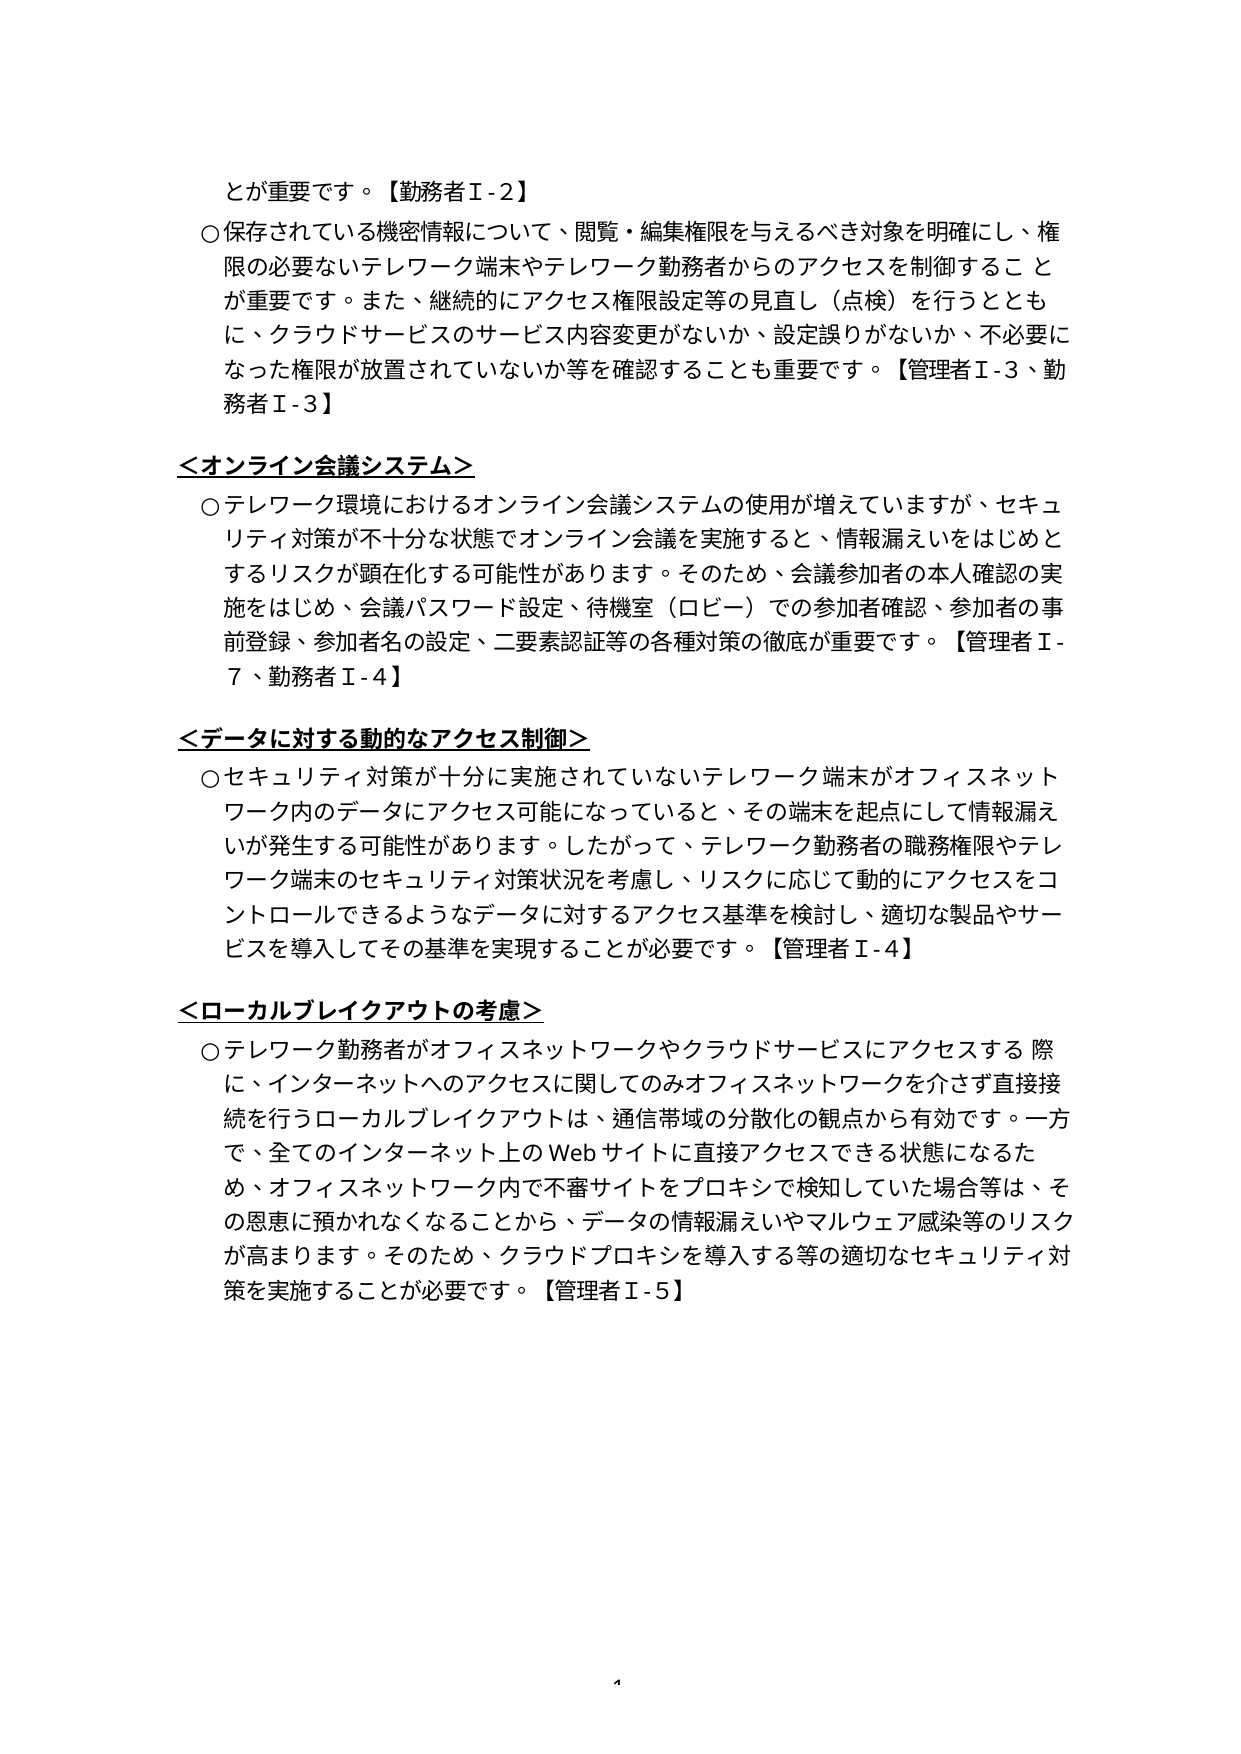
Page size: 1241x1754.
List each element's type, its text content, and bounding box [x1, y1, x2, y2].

list テレワーク勤務者がオフィスネットワークやクラウドサービスにアクセスする 際に、インターネットへのアクセスに関してのみオフィスネットワークを介さず直接接続を行うローカルブレイクアウトは、通信帯域の分散化の観点から有効です。一方で、全てのインターネット上のWebサイトに直接アクセスできる状態になるため、オフィスネットワーク内で不審サイトをプロキシで検知していた場合等は、その恩恵に預かれなくなることから、データの情報漏えいやマルウェア感染等のリスクが高まります。そのため、クラウドプロキシを導入する等の適切なセキュリティ対策を実施することが必要です。【管理者Ｉ-５】 [200, 1034, 1075, 1306]
subtitle ＜オンライン会議システム＞ [177, 450, 1098, 481]
subtitle ＜ローカルブレイクアウトの考慮＞ [177, 995, 1098, 1026]
list テレワーク環境におけるオンライン会議システムの使用が増えていますが、セキュリティ対策が不十分な状態でオンライン会議を実施すると、情報漏えいをはじめとするリスクが顕在化する可能性があります。そのため、会議参加者の本人確認の実施をはじめ、会議パスワード設定、待機室（ロビー）での参加者確認、参加者の事前登録、参加者名の設定、二要素認証等の各種対策の徹底が重要です。【管理者Ｉ-７、勤務者Ｉ-４】 [200, 489, 1064, 692]
text とが重要です。【勤務者Ｉ-２】 [223, 176, 1098, 207]
subtitle ＜データに対する動的なアクセス制御＞ [177, 722, 1098, 754]
list セキュリティ対策が十分に実施されていないテレワーク端末がオフィスネットワーク内のデータにアクセス可能になっていると、その端末を起点にして情報漏えいが発生する可能性があります。したがって、テレワーク勤務者の職務権限やテレワーク端末のセキュリティ対策状況を考慮し、リスクに応じて動的にアクセスをコントロールできるようなデータに対するアクセス基準を検討し、適切な製品やサービスを導入してその基準を実現することが必要です。【管理者Ｉ-４】 [200, 761, 1063, 964]
list 保存されている機密情報について、閲覧・編集権限を与えるべき対象を明確にし、権限の必要ないテレワーク端末やテレワーク勤務者からのアクセスを制御するこ とが重要です。また、継続的にアクセス権限設定等の見直し（点検）を行うとともに、クラウドサービスのサービス内容変更がないか、設定誤りがないか、不必要になった権限が放置されていないか等を確認することも重要です。【管理者Ｉ-３、勤務者Ｉ-３】 [200, 216, 1075, 419]
